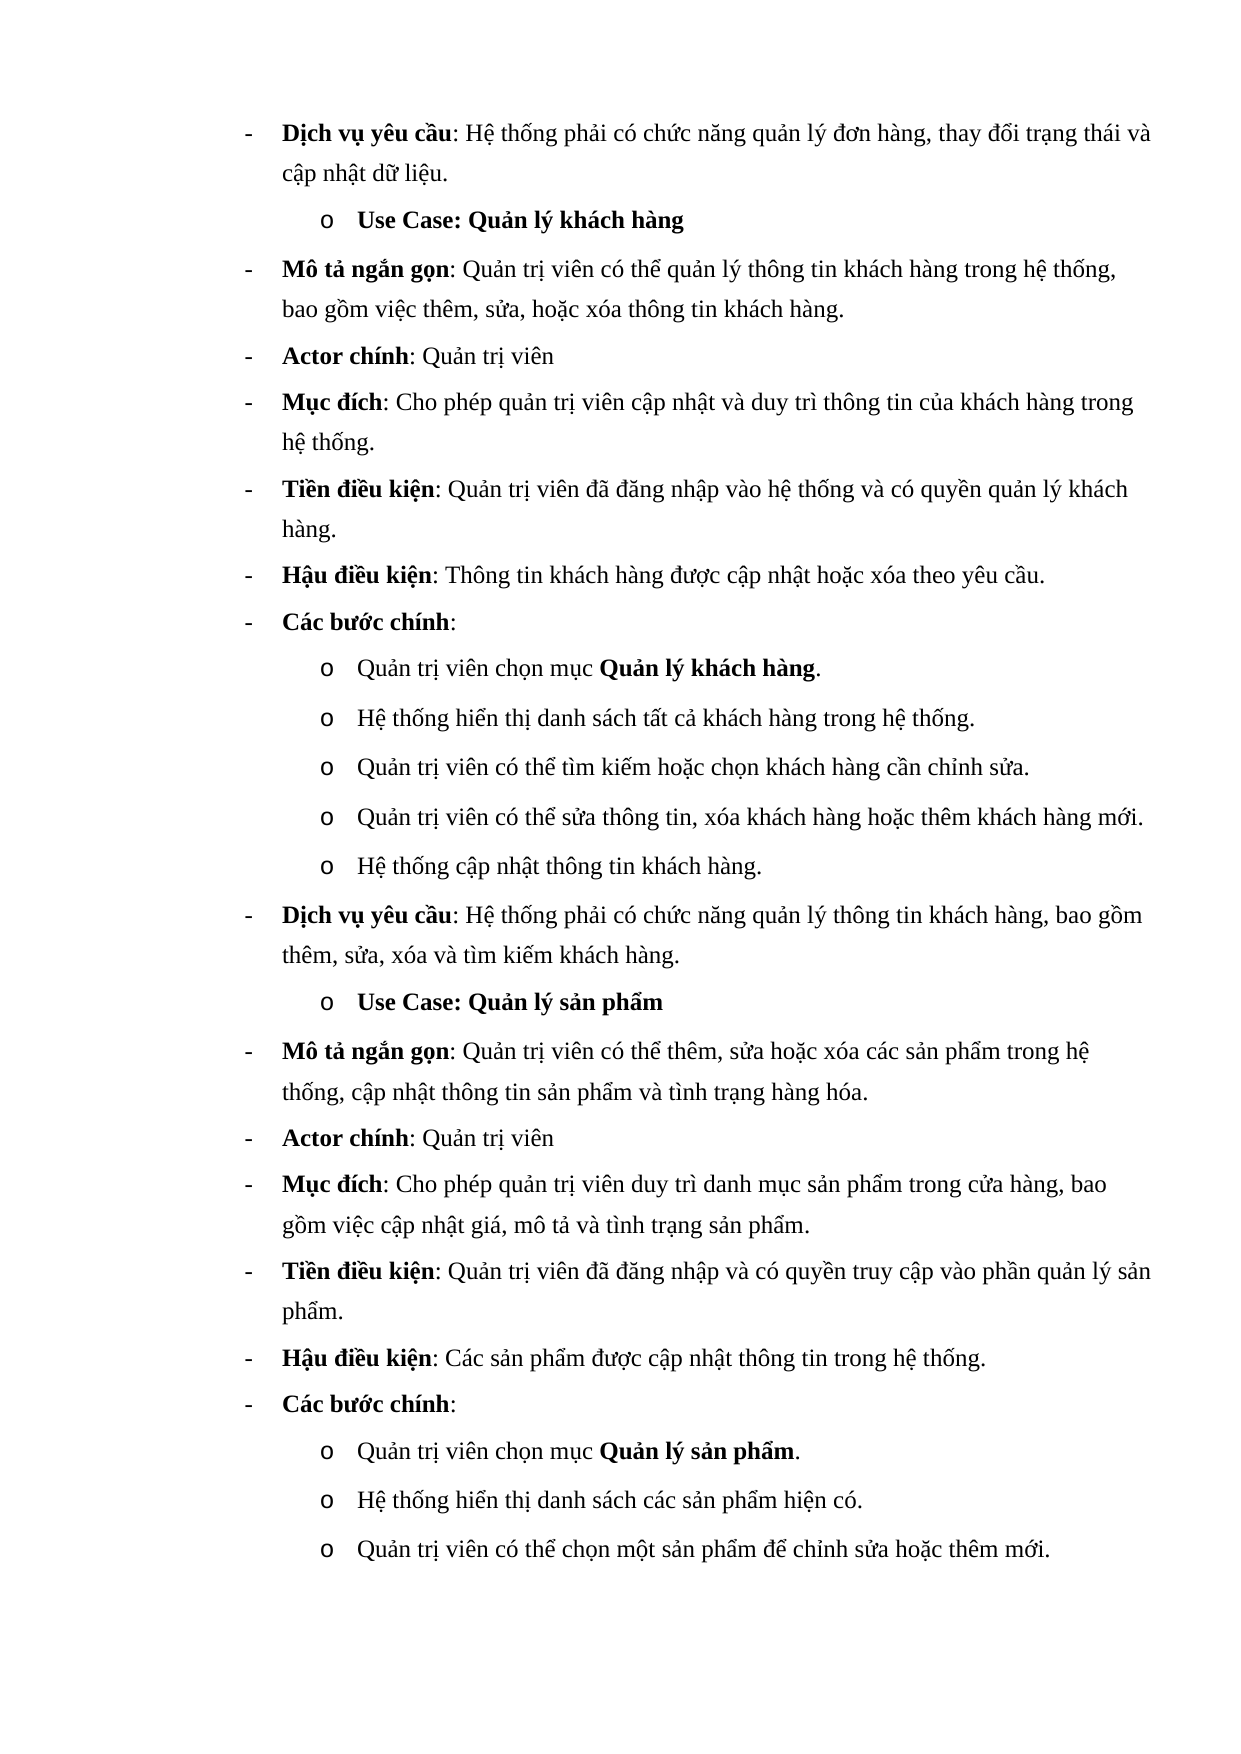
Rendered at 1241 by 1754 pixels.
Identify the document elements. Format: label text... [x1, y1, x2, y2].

list Các bước chính: [244, 607, 1152, 636]
list Hậu điều kiện: Các sản phẩm được cập nhật thông tin trong hệ thống. [244, 1343, 1152, 1372]
list Hệ thống hiển thị danh sách tất cả khách hàng trong hệ thống. [319, 703, 1152, 734]
list Tiền điều kiện: Quản trị viên đã đăng nhập và có quyền truy cập vào phần quản lý sản phẩm. [244, 1256, 1152, 1325]
list Quản trị viên chọn mục Quản lý sản phẩm. [319, 1436, 1152, 1467]
list Quản trị viên có thể sửa thông tin, xóa khách hàng hoặc thêm khách hàng mới. [319, 802, 1152, 832]
list Actor chính: Quản trị viên [244, 341, 1152, 369]
list Hậu điều kiện: Thông tin khách hàng được cập nhật hoặc xóa theo yêu cầu. [244, 561, 1152, 589]
subtitle Use Case: Quản lý sản phẩm [319, 987, 1152, 1018]
list Mục đích: Cho phép quản trị viên duy trì danh mục sản phẩm trong cửa hàng, bao gồm việc cập nhật giá, mô tả và tình trạng sản phẩm. [244, 1169, 1152, 1238]
list Quản trị viên có thể chọn một sản phẩm để chỉnh sửa hoặc thêm mới. [319, 1534, 1152, 1565]
subtitle Use Case: Quản lý khách hàng [319, 205, 1152, 236]
list Quản trị viên có thể tìm kiếm hoặc chọn khách hàng cần chỉnh sửa. [319, 752, 1152, 783]
list Mô tả ngắn gọn: Quản trị viên có thể thêm, sửa hoặc xóa các sản phẩm trong hệ thống, cập nhật thông tin sản phẩm và tình trạng hàng hóa. [244, 1036, 1152, 1105]
list Các bước chính: [244, 1389, 1152, 1418]
list Tiền điều kiện: Quản trị viên đã đăng nhập vào hệ thống và có quyền quản lý khách hàng. [244, 474, 1152, 543]
list Actor chính: Quản trị viên [244, 1123, 1152, 1152]
list Hệ thống hiển thị danh sách các sản phẩm hiện có. [319, 1485, 1152, 1516]
list Mục đích: Cho phép quản trị viên cập nhật và duy trì thông tin của khách hàng trong hệ thống. [244, 387, 1152, 456]
list Dịch vụ yêu cầu: Hệ thống phải có chức năng quản lý thông tin khách hàng, bao gồm thêm, sửa, xóa và tìm kiếm khách hàng. [244, 900, 1152, 969]
list Hệ thống cập nhật thông tin khách hàng. [319, 851, 1152, 882]
list Mô tả ngắn gọn: Quản trị viên có thể quản lý thông tin khách hàng trong hệ thống, bao gồm việc thêm, sửa, hoặc xóa thông tin khách hàng. [244, 254, 1152, 323]
list Quản trị viên chọn mục Quản lý khách hàng. [319, 653, 1152, 684]
list Dịch vụ yêu cầu: Hệ thống phải có chức năng quản lý đơn hàng, thay đổi trạng thái và cập nhật dữ liệu. [244, 118, 1152, 187]
